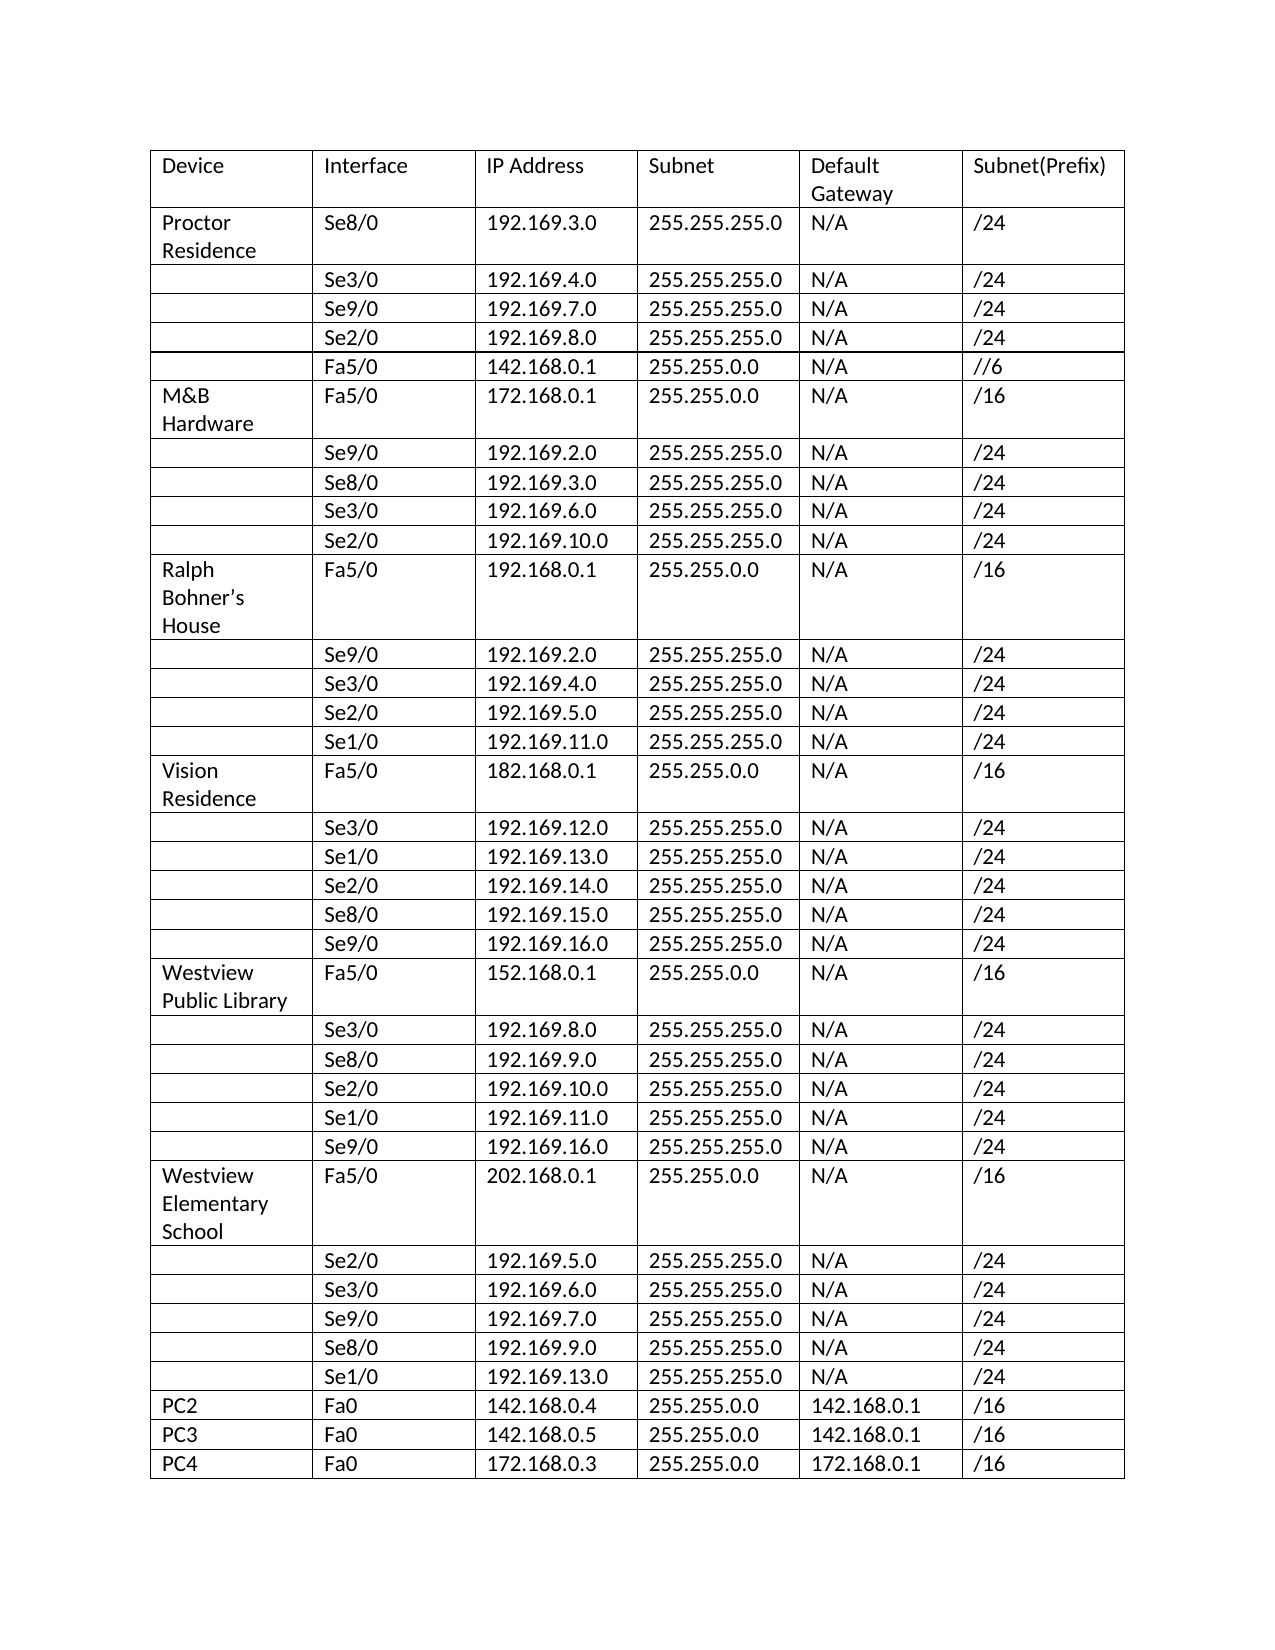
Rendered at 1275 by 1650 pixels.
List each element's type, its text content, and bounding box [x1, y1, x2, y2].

table_cell 255.255.255.0 [638, 1132, 799, 1160]
table_cell 192.169.5.0 [476, 1246, 637, 1274]
table_cell Fa5/0 [313, 555, 475, 639]
table_cell /24 [963, 1074, 1124, 1102]
table_cell /16 [963, 756, 1124, 812]
table_cell //6 [963, 353, 1124, 380]
table_cell N/A [800, 439, 962, 467]
table_cell [151, 813, 312, 841]
table_cell Westview Public Library [151, 959, 312, 1014]
table_cell 192.169.14.0 [476, 871, 637, 899]
table_cell 192.169.3.0 [476, 208, 637, 264]
table_cell [151, 265, 312, 293]
table_cell /24 [963, 526, 1124, 554]
table_cell N/A [800, 1304, 962, 1332]
table_cell Se9/0 [313, 930, 475, 957]
table_cell N/A [800, 1362, 962, 1390]
table_cell 192.169.2.0 [476, 439, 637, 467]
table_header Default Gateway [800, 151, 962, 207]
table_cell 255.255.255.0 [638, 1016, 799, 1044]
table_cell 152.168.0.1 [476, 959, 637, 1014]
table_cell 142.168.0.1 [476, 353, 637, 380]
table_cell 255.255.255.0 [638, 930, 799, 957]
table_cell [151, 1103, 312, 1131]
table_cell 255.255.255.0 [638, 208, 799, 264]
table_cell Se3/0 [313, 813, 475, 841]
table_cell [151, 669, 312, 697]
table_cell 255.255.255.0 [638, 842, 799, 870]
table_cell N/A [800, 1045, 962, 1073]
table_cell N/A [800, 497, 962, 525]
table_cell N/A [800, 727, 962, 755]
table_cell Westview Elementary School [151, 1161, 312, 1245]
table_cell 255.255.255.0 [638, 265, 799, 293]
table_cell 255.255.0.0 [638, 1161, 799, 1245]
table_cell N/A [800, 353, 962, 380]
table_cell /24 [963, 208, 1124, 264]
table_cell 255.255.255.0 [638, 727, 799, 755]
table_cell M&B Hardware [151, 381, 312, 437]
table_cell 255.255.255.0 [638, 1304, 799, 1332]
table_cell Se2/0 [313, 526, 475, 554]
table_cell N/A [800, 526, 962, 554]
table_cell 255.255.0.0 [638, 959, 799, 1014]
table_cell Fa5/0 [313, 353, 475, 380]
table_cell 192.169.7.0 [476, 1304, 637, 1332]
table_cell [151, 871, 312, 899]
table_cell N/A [800, 555, 962, 639]
table_cell /16 [963, 1450, 1124, 1477]
table_cell [151, 698, 312, 726]
table_cell 255.255.255.0 [638, 439, 799, 467]
table_cell 255.255.255.0 [638, 294, 799, 322]
table_cell N/A [800, 1333, 962, 1361]
table_cell 255.255.0.0 [638, 1420, 799, 1448]
table_cell 192.169.15.0 [476, 900, 637, 928]
table_cell 192.169.10.0 [476, 1074, 637, 1102]
table_cell 255.255.255.0 [638, 1333, 799, 1361]
table_cell Proctor Residence [151, 208, 312, 264]
table_cell PC4 [151, 1450, 312, 1477]
table_cell /24 [963, 813, 1124, 841]
table_cell Se9/0 [313, 640, 475, 668]
table_cell [151, 1246, 312, 1274]
table_cell Se8/0 [313, 208, 475, 264]
table_cell /24 [963, 265, 1124, 293]
table_cell 255.255.255.0 [638, 1246, 799, 1274]
table_cell [151, 1074, 312, 1102]
table_cell 255.255.255.0 [638, 323, 799, 351]
table_cell 172.168.0.3 [476, 1450, 637, 1477]
table_cell 192.169.6.0 [476, 497, 637, 525]
table_cell /24 [963, 842, 1124, 870]
table_cell /16 [963, 555, 1124, 639]
table_header Device [151, 151, 312, 207]
table_cell Se9/0 [313, 1132, 475, 1160]
table_cell N/A [800, 265, 962, 293]
table_cell /24 [963, 900, 1124, 928]
table_cell N/A [800, 813, 962, 841]
table_cell Se8/0 [313, 900, 475, 928]
table_cell Se1/0 [313, 1362, 475, 1390]
table_cell [151, 842, 312, 870]
table_cell /24 [963, 468, 1124, 496]
table_cell 192.168.0.1 [476, 555, 637, 639]
table_cell 255.255.0.0 [638, 381, 799, 437]
table_cell /16 [963, 1420, 1124, 1448]
table_cell N/A [800, 842, 962, 870]
table_cell [151, 930, 312, 957]
table_cell 255.255.0.0 [638, 555, 799, 639]
table_cell /24 [963, 930, 1124, 957]
table_cell N/A [800, 294, 962, 322]
table_cell Fa5/0 [313, 959, 475, 1014]
table_cell Fa0 [313, 1450, 475, 1477]
table_cell /24 [963, 1362, 1124, 1390]
table_cell Se3/0 [313, 1016, 475, 1044]
table_cell [151, 294, 312, 322]
table_cell 192.169.10.0 [476, 526, 637, 554]
table_cell Se1/0 [313, 842, 475, 870]
table_cell /24 [963, 1045, 1124, 1073]
table_cell N/A [800, 698, 962, 726]
table_cell 192.169.13.0 [476, 842, 637, 870]
table_cell Fa0 [313, 1420, 475, 1448]
table_cell N/A [800, 930, 962, 957]
table_cell 255.255.255.0 [638, 871, 799, 899]
table_cell /16 [963, 959, 1124, 1014]
table_cell [151, 1333, 312, 1361]
table_cell /24 [963, 1304, 1124, 1332]
table_cell 255.255.255.0 [638, 1074, 799, 1102]
table_cell 255.255.255.0 [638, 526, 799, 554]
table_cell Ralph Bohner’s House [151, 555, 312, 639]
table_cell /24 [963, 439, 1124, 467]
table_cell 255.255.255.0 [638, 1275, 799, 1303]
table_cell /16 [963, 1161, 1124, 1245]
table_cell /24 [963, 1016, 1124, 1044]
table_cell Se1/0 [313, 1103, 475, 1131]
table_cell 255.255.0.0 [638, 353, 799, 380]
table_cell Se3/0 [313, 1275, 475, 1303]
table_cell [151, 1045, 312, 1073]
table_cell /24 [963, 640, 1124, 668]
table_cell N/A [800, 900, 962, 928]
table_cell 192.169.2.0 [476, 640, 637, 668]
table_cell Se2/0 [313, 323, 475, 351]
table_cell [151, 900, 312, 928]
table_cell 255.255.255.0 [638, 1045, 799, 1073]
table_cell Se9/0 [313, 1304, 475, 1332]
table_cell 255.255.255.0 [638, 497, 799, 525]
table_cell 255.255.255.0 [638, 1103, 799, 1131]
table_header Subnet(Prefix) [963, 151, 1124, 207]
table_cell /16 [963, 381, 1124, 437]
table_cell /24 [963, 1132, 1124, 1160]
table_cell N/A [800, 756, 962, 812]
table_cell 192.169.11.0 [476, 727, 637, 755]
table_cell 192.169.11.0 [476, 1103, 637, 1131]
table_cell N/A [800, 871, 962, 899]
table_cell /24 [963, 698, 1124, 726]
table_cell 192.169.16.0 [476, 1132, 637, 1160]
table_cell N/A [800, 640, 962, 668]
table_cell Se9/0 [313, 439, 475, 467]
table_cell Se3/0 [313, 669, 475, 697]
table_cell /16 [963, 1391, 1124, 1419]
table_cell 182.168.0.1 [476, 756, 637, 812]
table_cell [151, 1362, 312, 1390]
table_cell Se2/0 [313, 1074, 475, 1102]
table_cell 192.169.3.0 [476, 468, 637, 496]
table_cell Vision Residence [151, 756, 312, 812]
table_cell /24 [963, 1333, 1124, 1361]
table_cell 255.255.255.0 [638, 813, 799, 841]
table_cell [151, 1016, 312, 1044]
table_header Subnet [638, 151, 799, 207]
table_cell /24 [963, 1103, 1124, 1131]
table_cell /24 [963, 1275, 1124, 1303]
table_cell 255.255.255.0 [638, 698, 799, 726]
table_cell [151, 323, 312, 351]
table_cell 255.255.255.0 [638, 640, 799, 668]
table_cell N/A [800, 1246, 962, 1274]
table_cell [151, 468, 312, 496]
table_cell 192.169.7.0 [476, 294, 637, 322]
table_cell Fa5/0 [313, 381, 475, 437]
table_cell N/A [800, 468, 962, 496]
table_cell 255.255.255.0 [638, 900, 799, 928]
table_cell 255.255.0.0 [638, 756, 799, 812]
table_cell N/A [800, 1016, 962, 1044]
table_cell /24 [963, 294, 1124, 322]
table_cell 192.169.4.0 [476, 669, 637, 697]
table_cell [151, 497, 312, 525]
table_cell Se2/0 [313, 1246, 475, 1274]
table_cell N/A [800, 1103, 962, 1131]
table_cell [151, 439, 312, 467]
table_cell 172.168.0.1 [476, 381, 637, 437]
table_cell [151, 526, 312, 554]
table_cell N/A [800, 1132, 962, 1160]
table_cell 192.169.8.0 [476, 323, 637, 351]
table_cell Se2/0 [313, 698, 475, 726]
table_cell 255.255.255.0 [638, 669, 799, 697]
table_cell 192.169.12.0 [476, 813, 637, 841]
table_cell Se8/0 [313, 468, 475, 496]
table_cell [151, 1304, 312, 1332]
table_cell Fa5/0 [313, 756, 475, 812]
table_cell Se9/0 [313, 294, 475, 322]
table_cell Fa0 [313, 1391, 475, 1419]
table_cell PC3 [151, 1420, 312, 1448]
table_cell 142.168.0.1 [800, 1391, 962, 1419]
table_cell N/A [800, 1161, 962, 1245]
table_cell 255.255.255.0 [638, 1362, 799, 1390]
table_cell Se8/0 [313, 1333, 475, 1361]
table_header IP Address [476, 151, 637, 207]
table_cell /24 [963, 1246, 1124, 1274]
table_cell /24 [963, 871, 1124, 899]
table_header Interface [313, 151, 475, 207]
table_cell N/A [800, 959, 962, 1014]
table_cell 192.169.13.0 [476, 1362, 637, 1390]
table_cell [151, 1275, 312, 1303]
table_cell 192.169.8.0 [476, 1016, 637, 1044]
table_cell [151, 640, 312, 668]
table_cell N/A [800, 208, 962, 264]
table_cell Se3/0 [313, 497, 475, 525]
table_cell 142.168.0.1 [800, 1420, 962, 1448]
table_cell 255.255.0.0 [638, 1391, 799, 1419]
table_cell /24 [963, 669, 1124, 697]
table_cell 192.169.9.0 [476, 1333, 637, 1361]
table_cell 255.255.0.0 [638, 1450, 799, 1477]
table_cell /24 [963, 323, 1124, 351]
table_cell 142.168.0.4 [476, 1391, 637, 1419]
table_cell /24 [963, 497, 1124, 525]
table_cell Se3/0 [313, 265, 475, 293]
table_cell 192.169.5.0 [476, 698, 637, 726]
table_cell /24 [963, 727, 1124, 755]
table_cell N/A [800, 323, 962, 351]
table_cell 255.255.255.0 [638, 468, 799, 496]
table_cell 142.168.0.5 [476, 1420, 637, 1448]
table_cell 202.168.0.1 [476, 1161, 637, 1245]
table_cell [151, 1132, 312, 1160]
table_cell Se2/0 [313, 871, 475, 899]
table_cell 172.168.0.1 [800, 1450, 962, 1477]
table_cell N/A [800, 669, 962, 697]
table_cell Se8/0 [313, 1045, 475, 1073]
table_cell 192.169.16.0 [476, 930, 637, 957]
table_cell [151, 353, 312, 380]
table_cell Se1/0 [313, 727, 475, 755]
table_cell 192.169.4.0 [476, 265, 637, 293]
table_cell [151, 727, 312, 755]
table_cell 192.169.6.0 [476, 1275, 637, 1303]
table_cell Fa5/0 [313, 1161, 475, 1245]
table_cell N/A [800, 1074, 962, 1102]
table_cell N/A [800, 1275, 962, 1303]
table_cell 192.169.9.0 [476, 1045, 637, 1073]
table_cell PC2 [151, 1391, 312, 1419]
table_cell N/A [800, 381, 962, 437]
